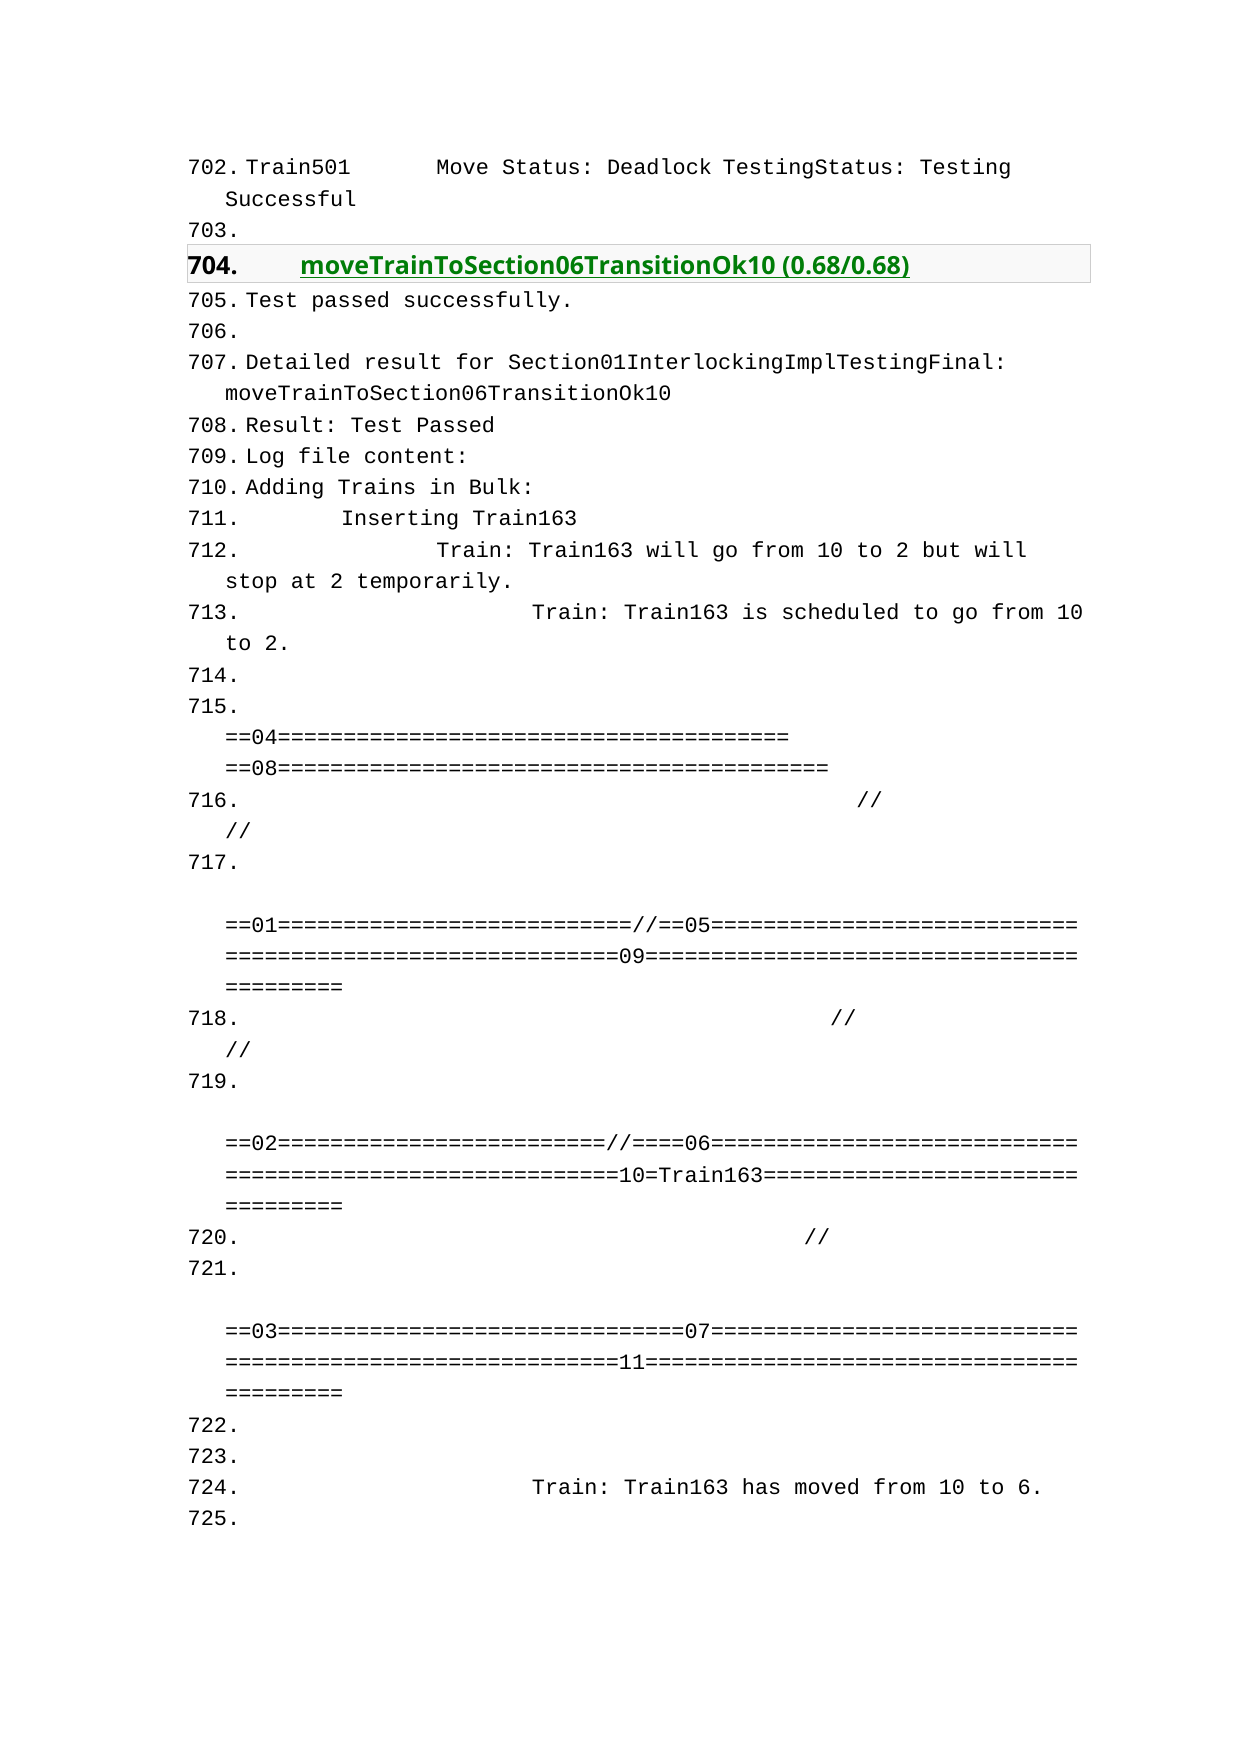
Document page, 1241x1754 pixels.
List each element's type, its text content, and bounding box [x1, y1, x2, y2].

list // // [187, 1001, 1090, 1063]
list ==01===========================//==05==========================================================09========================================== [187, 845, 1090, 1001]
list Train: Train163 is scheduled to go from 10 to 2. [187, 595, 1090, 657]
list Train: Train163 will go from 10 to 2 but will stop at 2 temporarily. [187, 532, 1090, 595]
list Train: Train163 has moved from 10 to 6. [187, 1470, 1090, 1501]
list Detailed result for Section01InterlockingImplTestingFinal: moveTrainToSection06TransitionOk10 [187, 345, 1090, 407]
list moveTrainToSection06TransitionOk10 (0.68/0.68) [188, 245, 1090, 282]
list // [187, 1220, 1090, 1251]
list Train501 Move Status: Deadlock TestingStatus: Testing Successful [187, 150, 1090, 212]
list ==02=========================//====06==========================================================10=Train163================================= [187, 1063, 1090, 1220]
list Adding Trains in Bulk: [187, 470, 1090, 501]
list Result: Test Passed [187, 407, 1090, 438]
list ==03===============================07==========================================================11========================================== [187, 1251, 1090, 1407]
list ==04======================================= ==08========================================== [187, 688, 1090, 782]
list Test passed successfully. [187, 283, 1090, 313]
list // // [187, 782, 1090, 845]
list Inserting Train163 [187, 501, 1090, 532]
list Log file content: [187, 438, 1090, 470]
